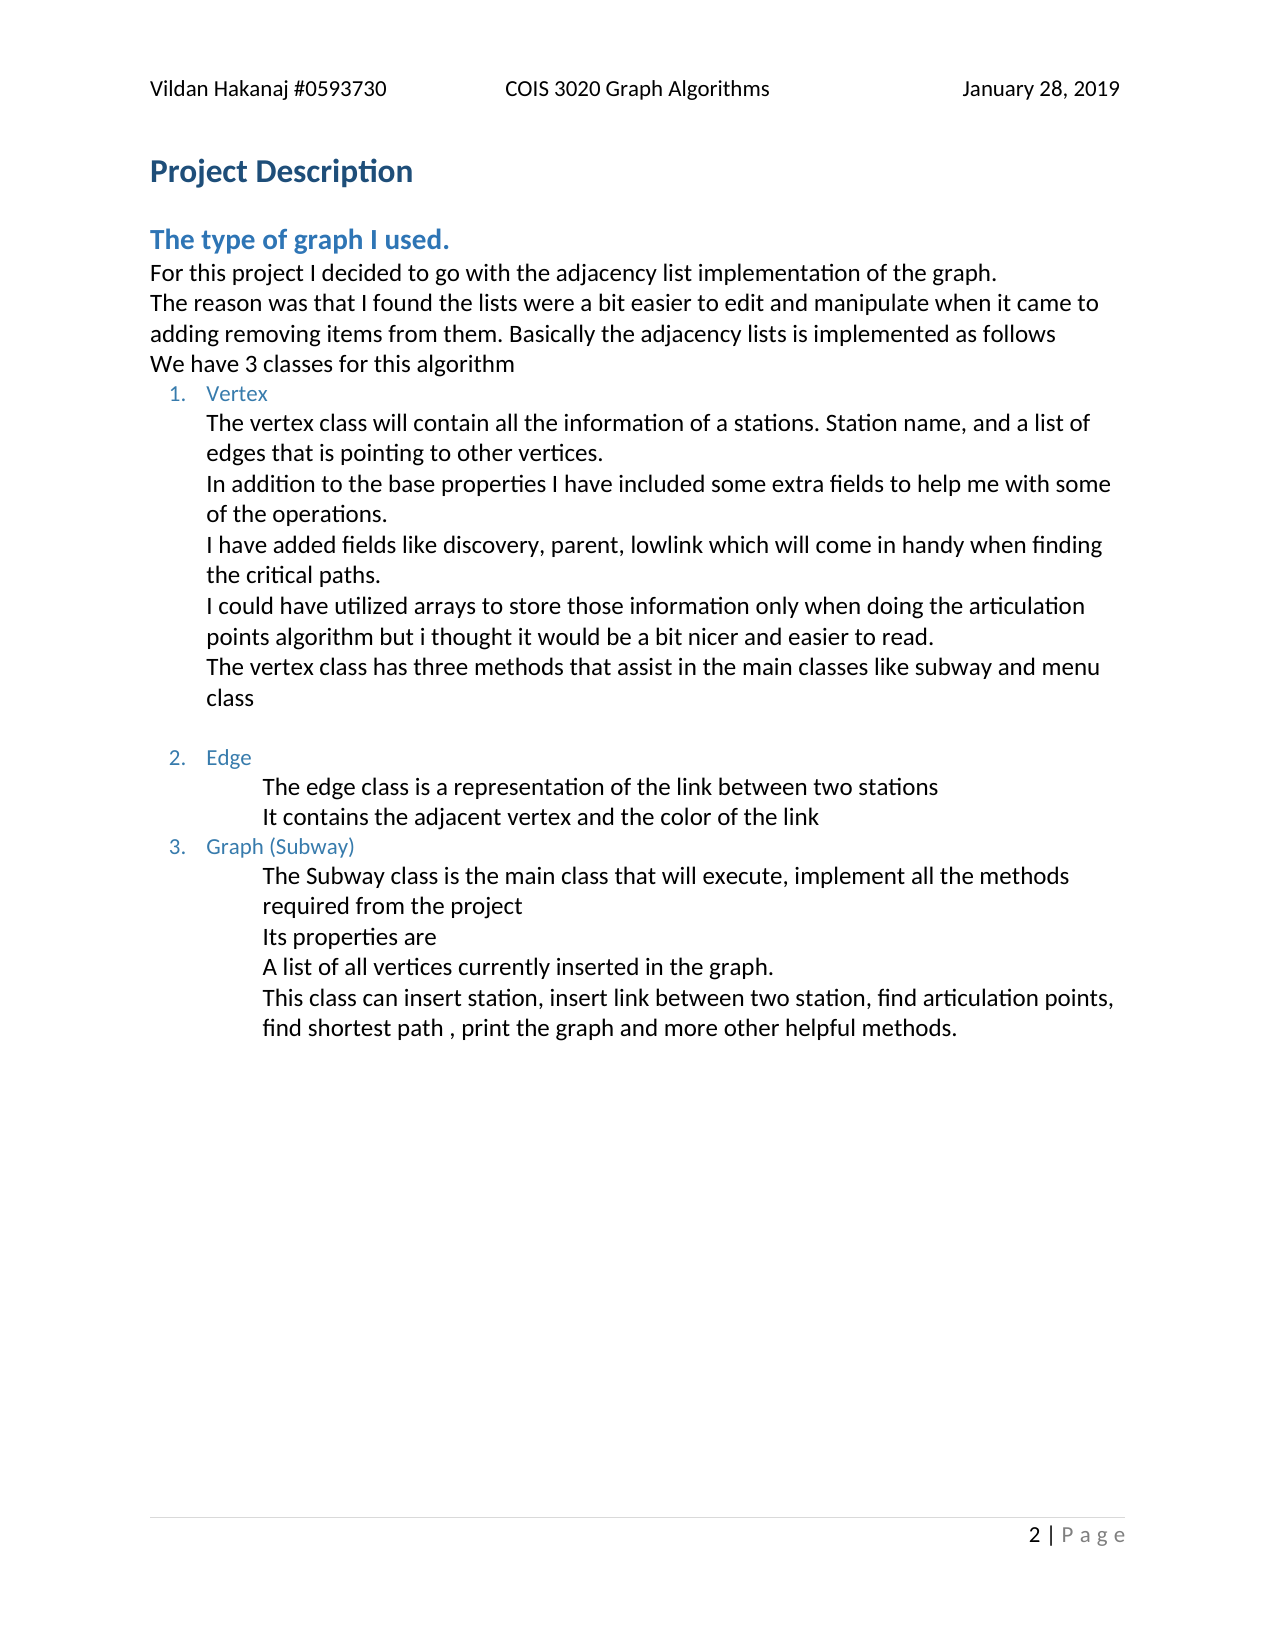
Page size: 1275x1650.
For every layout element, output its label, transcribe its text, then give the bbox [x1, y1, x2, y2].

list Vertex [169, 379, 1125, 407]
text The Subway class is the main class that will execute, implement all the methods required from the project [262, 860, 1125, 921]
subtitle Project Description [150, 150, 1125, 191]
list Graph (Subway) [169, 832, 1125, 860]
text The vertex class has three methods that assist in the main classes like subway and menu class [206, 651, 1125, 712]
list Edge [169, 743, 1125, 771]
text For this project I decided to go with the adjacency list implementation of the graph. [150, 257, 1125, 287]
text I could have utilized arrays to store those information only when doing the articulation points algorithm but i thought it would be a bit nicer and easier to read. [206, 590, 1125, 651]
text The reason was that I found the lists were a bit easier to edit and manipulate when it came to adding removing items from them. Basically the adjacency lists is implemented as follows [150, 287, 1125, 348]
text We have 3 classes for this algorithm [150, 348, 1125, 379]
text The vertex class will contain all the information of a stations. Station name, and a list of edges that is pointing to other vertices. [206, 407, 1125, 468]
text Its properties are [262, 921, 1125, 951]
text In addition to the base properties I have included some extra fields to help me with some of the operations. [206, 468, 1125, 529]
text This class can insert station, insert link between two station, find articulation points, find shortest path , print the graph and more other helpful methods. [262, 982, 1125, 1043]
text A list of all vertices currently inserted in the graph. [262, 951, 1125, 982]
text I have added fields like discovery, parent, lowlink which will come in handy when finding the critical paths. [206, 529, 1125, 590]
subtitle The type of graph I used. [150, 221, 1125, 257]
text It contains the adjacent vertex and the color of the link [262, 801, 1125, 832]
text The edge class is a representation of the link between two stations [262, 771, 1125, 801]
